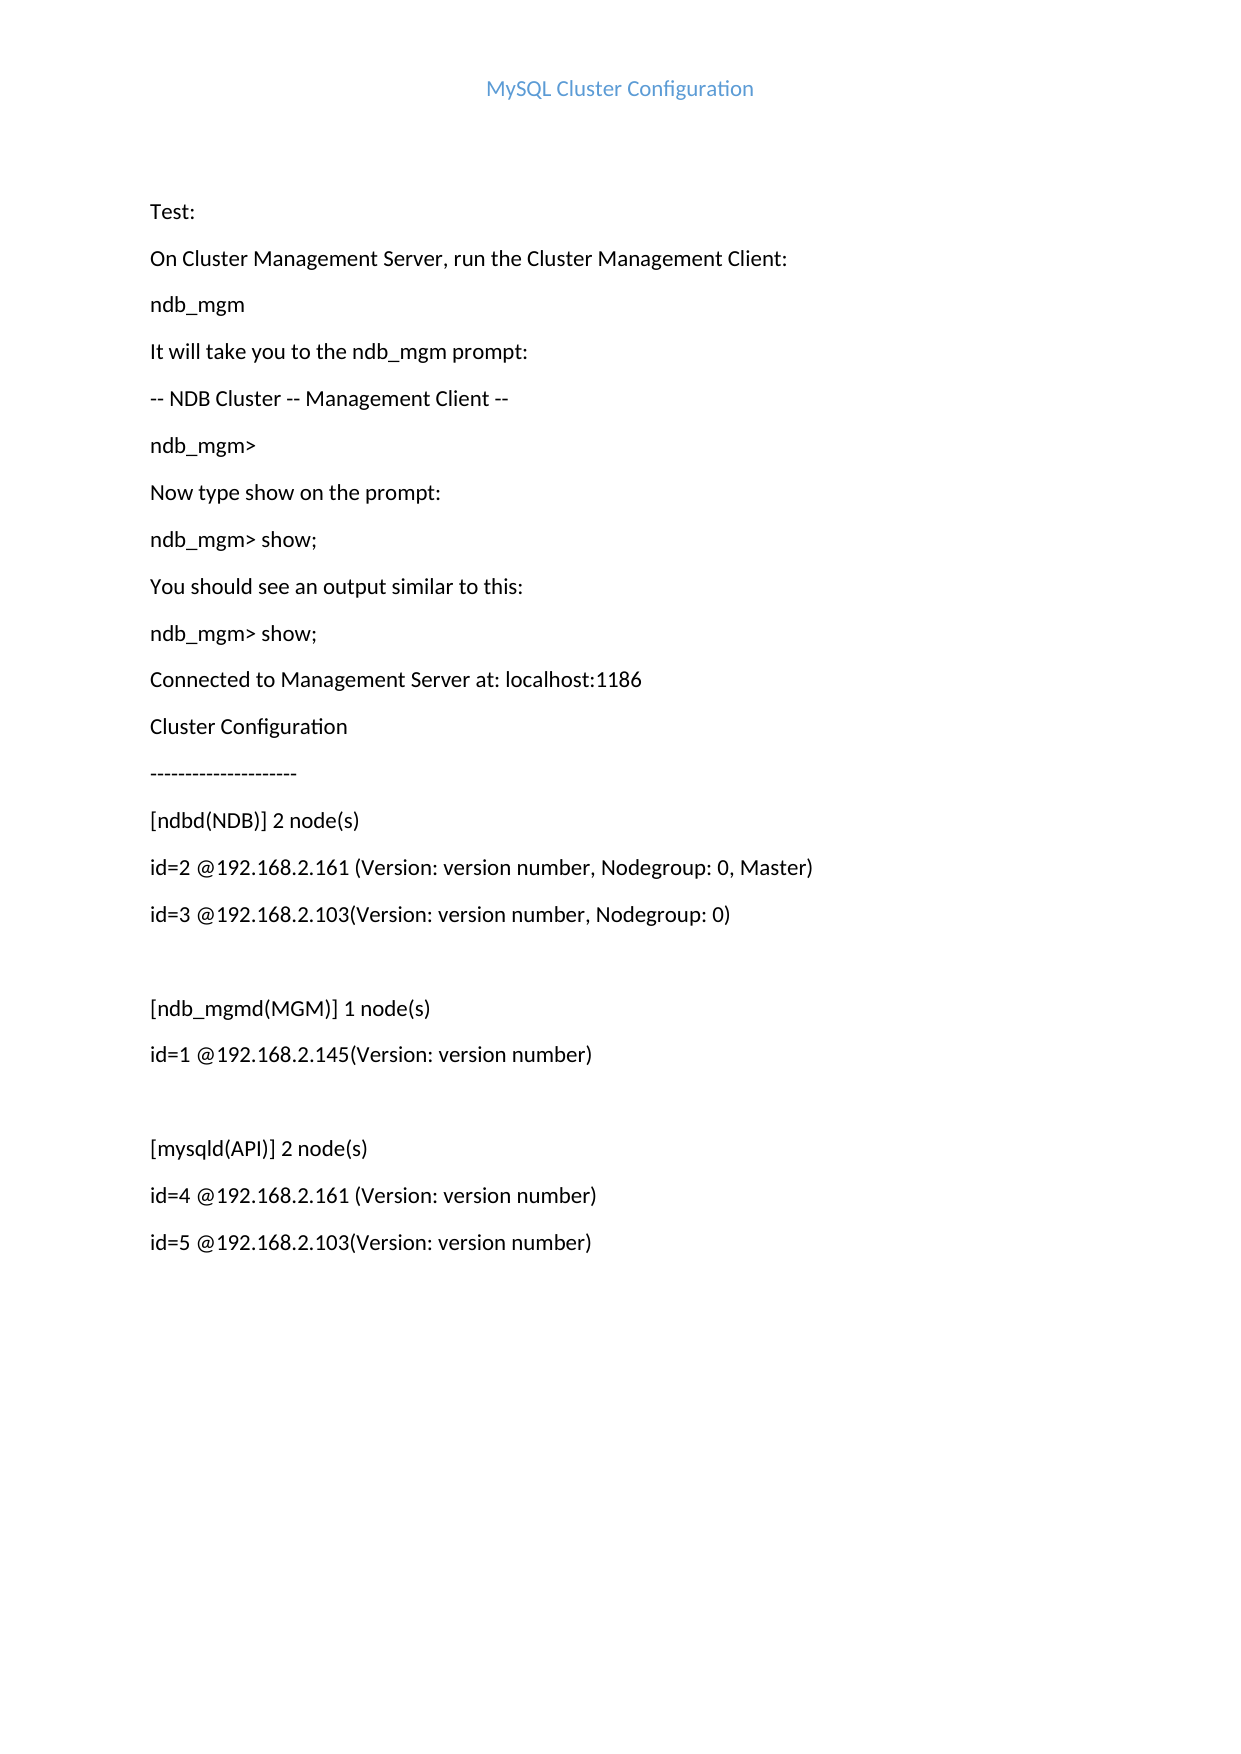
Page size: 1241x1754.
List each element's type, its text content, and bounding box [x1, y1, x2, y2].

text [mysqld(API)] 2 node(s) [150, 1134, 1090, 1162]
text Connected to Management Server at: localhost:1186 [150, 666, 1090, 694]
text --------------------- [150, 759, 1090, 787]
text Now type show on the prompt: [150, 478, 1090, 506]
text id=3 @192.168.2.103(Version: version number, Nodegroup: 0) [150, 900, 1090, 928]
text ndb_mgm> show; [150, 619, 1090, 647]
text Cluster Configuration [150, 712, 1090, 741]
text id=5 @192.168.2.103(Version: version number) [150, 1228, 1090, 1256]
text ndb_mgm> show; [150, 525, 1090, 553]
text id=4 @192.168.2.161 (Version: version number) [150, 1181, 1090, 1209]
text id=1 @192.168.2.145(Version: version number) [150, 1041, 1090, 1069]
text [ndb_mgmd(MGM)] 1 node(s) [150, 994, 1090, 1022]
text Test: [150, 197, 1090, 225]
text ndb_mgm> [150, 431, 1090, 459]
text It will take you to the ndb_mgm prompt: [150, 337, 1090, 366]
text [ndbd(NDB)] 2 node(s) [150, 806, 1090, 834]
text -- NDB Cluster -- Management Client -- [150, 384, 1090, 412]
text ndb_mgm [150, 291, 1090, 319]
text id=2 @192.168.2.161 (Version: version number, Nodegroup: 0, Master) [150, 853, 1090, 881]
text On Cluster Management Server, run the Cluster Management Client: [150, 244, 1090, 272]
text You should see an output similar to this: [150, 572, 1090, 600]
